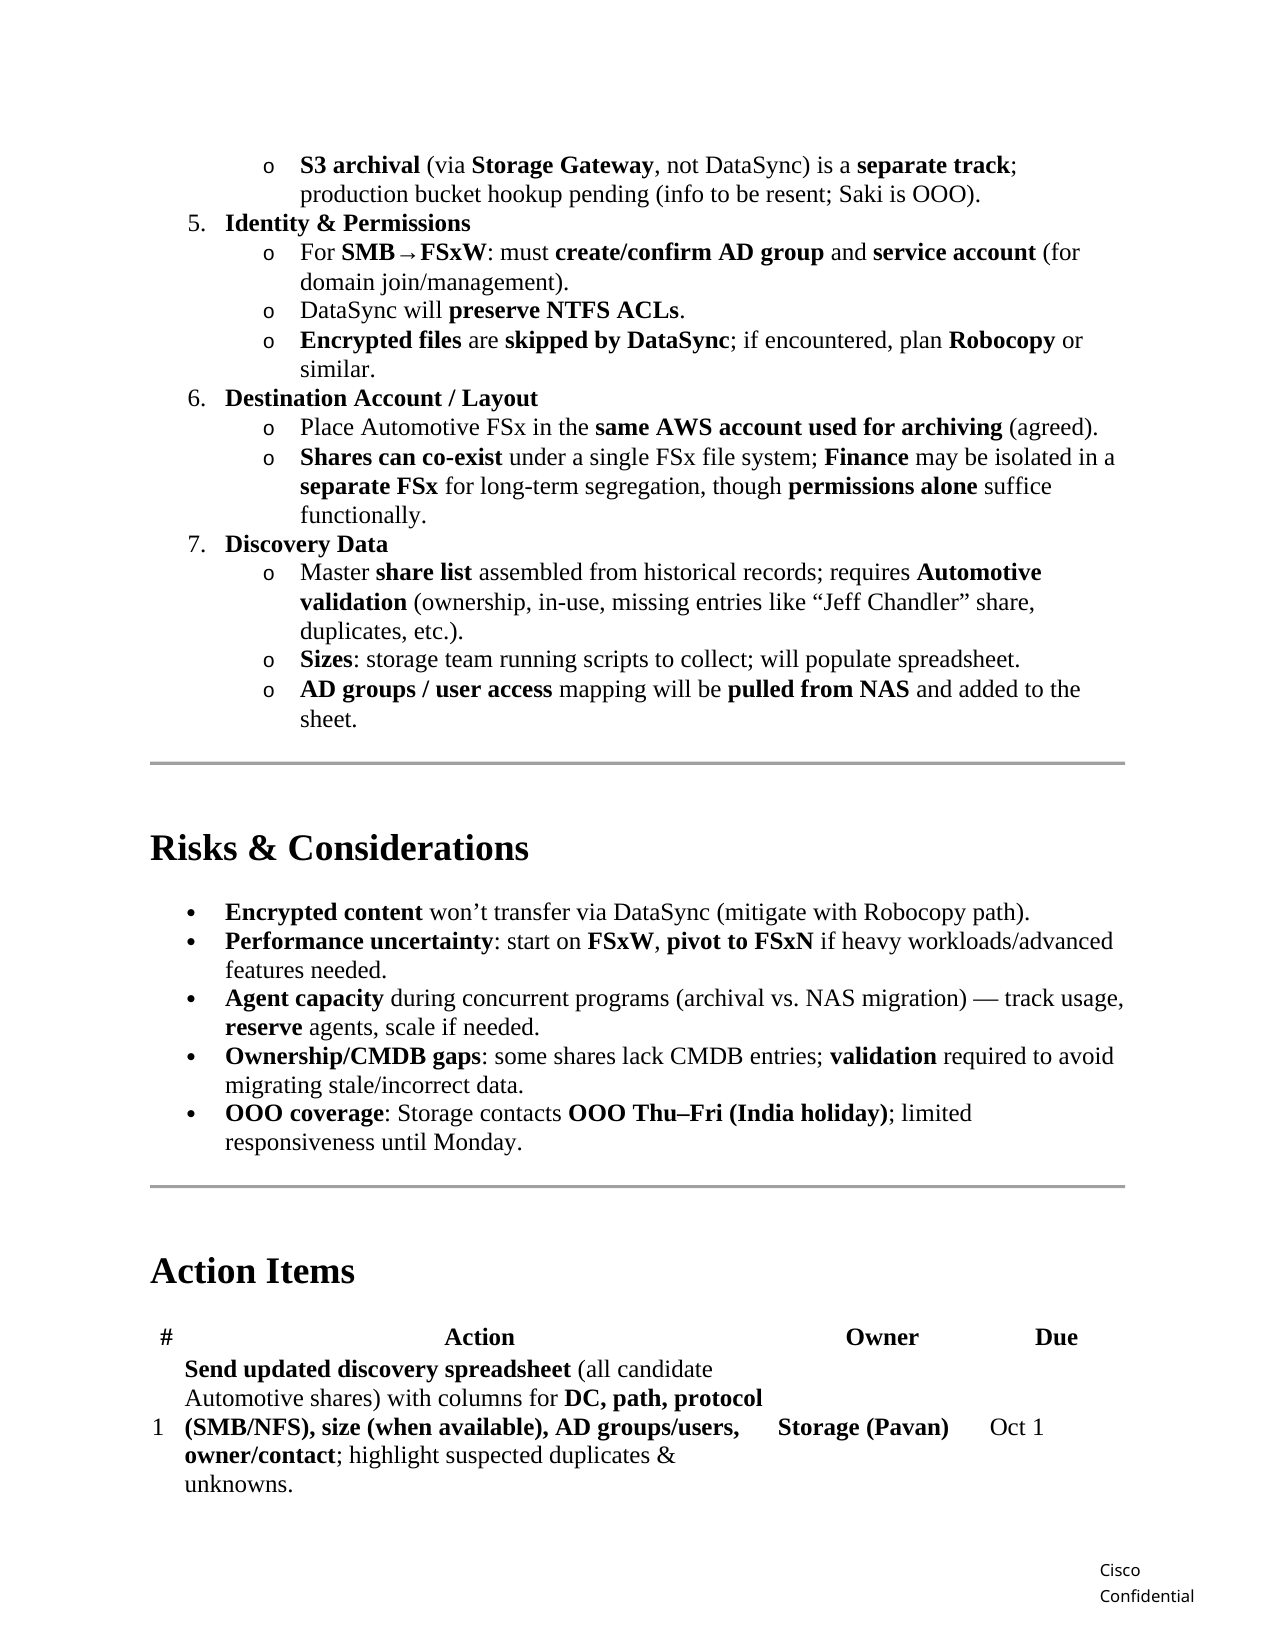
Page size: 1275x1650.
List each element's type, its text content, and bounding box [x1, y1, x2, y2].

list Discovery Data [187, 529, 1125, 557]
list S3 archival (via Storage Gateway, not DataSync) is a separate track; production bucket hookup pending (info to be resent; Saki is OOO). [262, 150, 1125, 208]
text Risks & Considerations [150, 825, 1125, 868]
list Shares can co-exist under a single FSx file system; Finance may be isolated in a separate FSx for long-term segregation, though permissions alone suffice functionally. [262, 442, 1125, 529]
list Master share list assembled from historical records; requires Automotive validation (ownership, in-use, missing entries like “Jeff Chandler” share, duplicates, etc.). [262, 557, 1125, 644]
table_cell Send updated discovery spreadsheet (all candidate Automotive shares) with columns for DC, path, protocol (SMB/NFS), size (when available), AD groups/users, owner/contact; highlight suspected duplicates & unknowns. [183, 1353, 776, 1499]
list Performance uncertainty: start on FSxW, pivot to FSxN if heavy workloads/advanced features needed. [187, 926, 1125, 983]
list Encrypted files are skipped by DataSync; if encountered, plan Robocopy or similar. [262, 325, 1125, 383]
table_cell 1 [150, 1353, 183, 1499]
list Identity & Permissions [187, 208, 1125, 237]
list Agent capacity during concurrent programs (archival vs. NAS migration) — track usage, reserve agents, scale if needed. [187, 983, 1125, 1041]
list Sizes: storage team running scripts to collect; will populate spreadsheet. [262, 644, 1125, 674]
list Place Automotive FSx in the same AWS account used for archiving (agreed). [262, 412, 1125, 442]
table_cell Oct 1 [988, 1353, 1125, 1499]
table_header Due [988, 1321, 1125, 1352]
list Encrypted content won’t transfer via DataSync (mitigate with Robocopy path). [187, 897, 1125, 926]
list Ownership/CMDB gaps: some shares lack CMDB entries; validation required to avoid migrating stale/incorrect data. [187, 1041, 1125, 1098]
list Destination Account / Layout [187, 383, 1125, 412]
list AD groups / user access mapping will be pulled from NAS and added to the sheet. [262, 674, 1125, 732]
table_cell Storage (Pavan) [776, 1353, 988, 1499]
table_header Action [183, 1321, 776, 1352]
list For SMB→FSxW: must create/confirm AD group and service account (for domain join/management). [262, 237, 1125, 295]
list OOO coverage: Storage contacts OOO Thu–Fri (India holiday); limited responsiveness until Monday. [187, 1098, 1125, 1156]
table_header # [150, 1321, 183, 1352]
table_header Owner [776, 1321, 988, 1352]
text Action Items [150, 1248, 1125, 1291]
list DataSync will preserve NTFS ACLs. [262, 295, 1125, 325]
